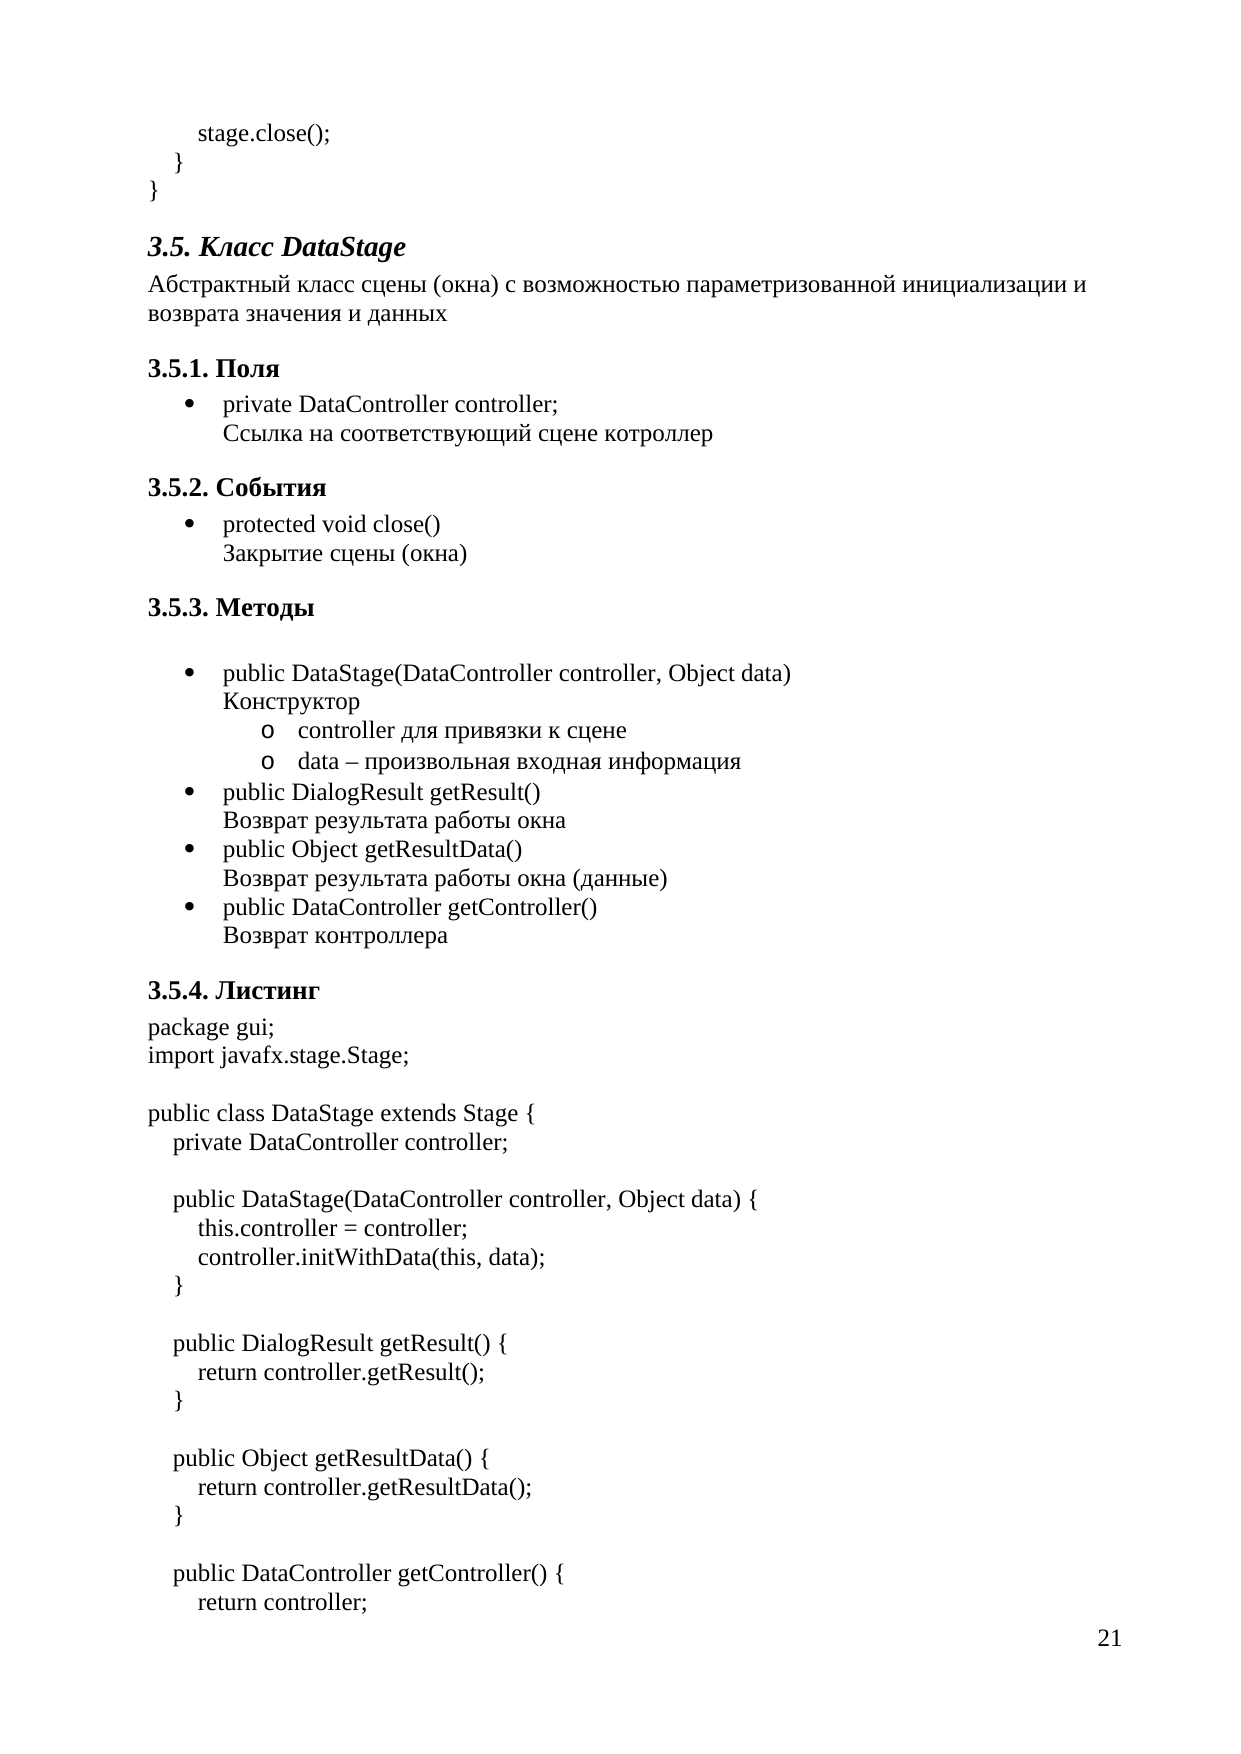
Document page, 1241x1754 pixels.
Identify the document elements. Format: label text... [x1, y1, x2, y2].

text private DataController controller; [148, 1127, 1122, 1155]
text public DataStage(DataController controller, Object data) { [148, 1184, 1122, 1213]
text } [148, 1270, 1122, 1299]
subtitle 3.5.3. Методы [148, 591, 1122, 623]
text package gui; [148, 1012, 1122, 1040]
list public DialogResult getResult() Возврат результата работы окна [185, 777, 1122, 834]
text } [148, 1385, 1122, 1414]
text public class DataStage extends Stage { [148, 1098, 1122, 1127]
text controller.initWithData(this, data); [148, 1242, 1122, 1270]
text } [148, 147, 1122, 176]
text } [148, 1500, 1122, 1529]
text Абстрактный класс сцены (окна) с возможностью параметризованной инициализации и возврата значения и данных [148, 269, 1122, 327]
list data – произвольная входная информация [260, 746, 1122, 777]
text import javafx.stage.Stage; [148, 1040, 1122, 1069]
subtitle 3.5.1. Поля [148, 352, 1122, 383]
subtitle 3.5. Класс DataStage [148, 229, 1122, 263]
text stage.close(); [148, 118, 1122, 147]
text return controller.getResult(); [148, 1357, 1122, 1385]
subtitle 3.5.2. События [148, 472, 1122, 503]
list public DataStage(DataController controller, Object data) Конструктор [185, 658, 1122, 715]
list private DataController controller; Ссылка на соответствующий сцене котроллер [185, 389, 1122, 447]
list public Object getResultData() Возврат результата работы окна (данные) [185, 834, 1122, 892]
list protected void close() Закрытие сцены (окна) [185, 509, 1122, 566]
text public DialogResult getResult() { [148, 1328, 1122, 1357]
subtitle 3.5.4. Листинг [148, 974, 1122, 1005]
text return controller; [148, 1587, 1122, 1615]
text public Object getResultData() { [148, 1443, 1122, 1472]
list controller для привязки к сцене [260, 715, 1122, 746]
text this.controller = controller; [148, 1213, 1122, 1242]
list public DataController getController() Возврат контроллера [185, 892, 1122, 949]
text return controller.getResultData(); [148, 1472, 1122, 1500]
text public DataController getController() { [148, 1558, 1122, 1587]
text } [148, 176, 1122, 204]
